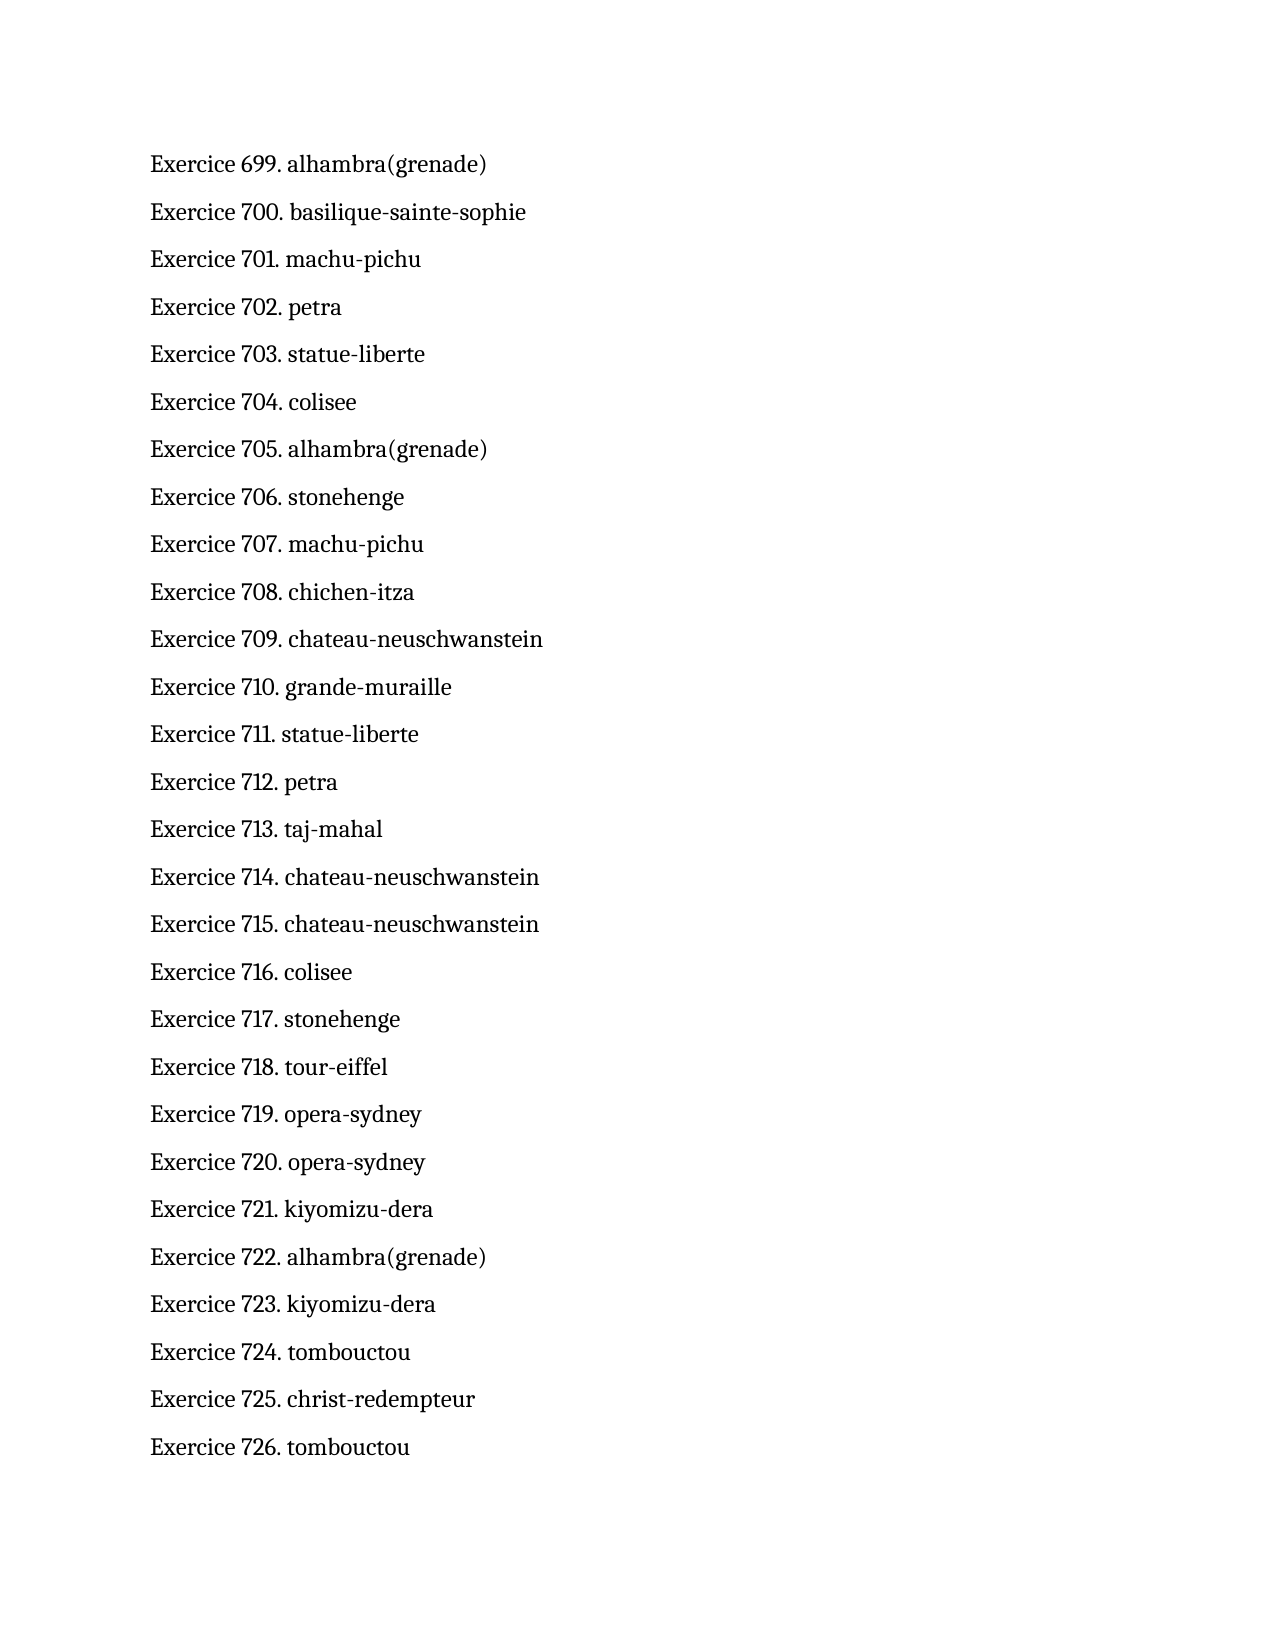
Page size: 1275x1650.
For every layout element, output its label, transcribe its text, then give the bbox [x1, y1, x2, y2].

text Exercice 701. machu-pichu [150, 245, 1125, 274]
text Exercice 718. tour-eiffel [150, 1052, 1125, 1081]
text Exercice 704. colisee [150, 387, 1125, 416]
text Exercice 724. tombouctou [150, 1337, 1125, 1366]
text Exercice 708. chichen-itza [150, 577, 1125, 606]
text Exercice 715. chateau-neuschwanstein [150, 910, 1125, 939]
text Exercice 712. petra [150, 767, 1125, 796]
text Exercice 721. kiyomizu-dera [150, 1195, 1125, 1224]
text Exercice 723. kiyomizu-dera [150, 1290, 1125, 1319]
text Exercice 702. petra [150, 292, 1125, 321]
text Exercice 722. alhambra(grenade) [150, 1242, 1125, 1271]
text Exercice 719. opera-sydney [150, 1100, 1125, 1129]
text Exercice 720. opera-sydney [150, 1147, 1125, 1176]
text Exercice 714. chateau-neuschwanstein [150, 862, 1125, 891]
text Exercice 699. alhambra(grenade) [150, 150, 1125, 179]
text Exercice 709. chateau-neuschwanstein [150, 625, 1125, 654]
text Exercice 725. christ-redempteur [150, 1385, 1125, 1414]
text Exercice 713. taj-mahal [150, 815, 1125, 844]
text Exercice 706. stonehenge [150, 482, 1125, 511]
text Exercice 703. statue-liberte [150, 340, 1125, 369]
text Exercice 710. grande-muraille [150, 672, 1125, 701]
text Exercice 705. alhambra(grenade) [150, 435, 1125, 464]
text Exercice 707. machu-pichu [150, 530, 1125, 559]
text Exercice 700. basilique-sainte-sophie [150, 197, 1125, 226]
text Exercice 716. colisee [150, 957, 1125, 986]
text Exercice 726. tombouctou [150, 1432, 1125, 1461]
text Exercice 717. stonehenge [150, 1005, 1125, 1034]
text Exercice 711. statue-liberte [150, 720, 1125, 749]
